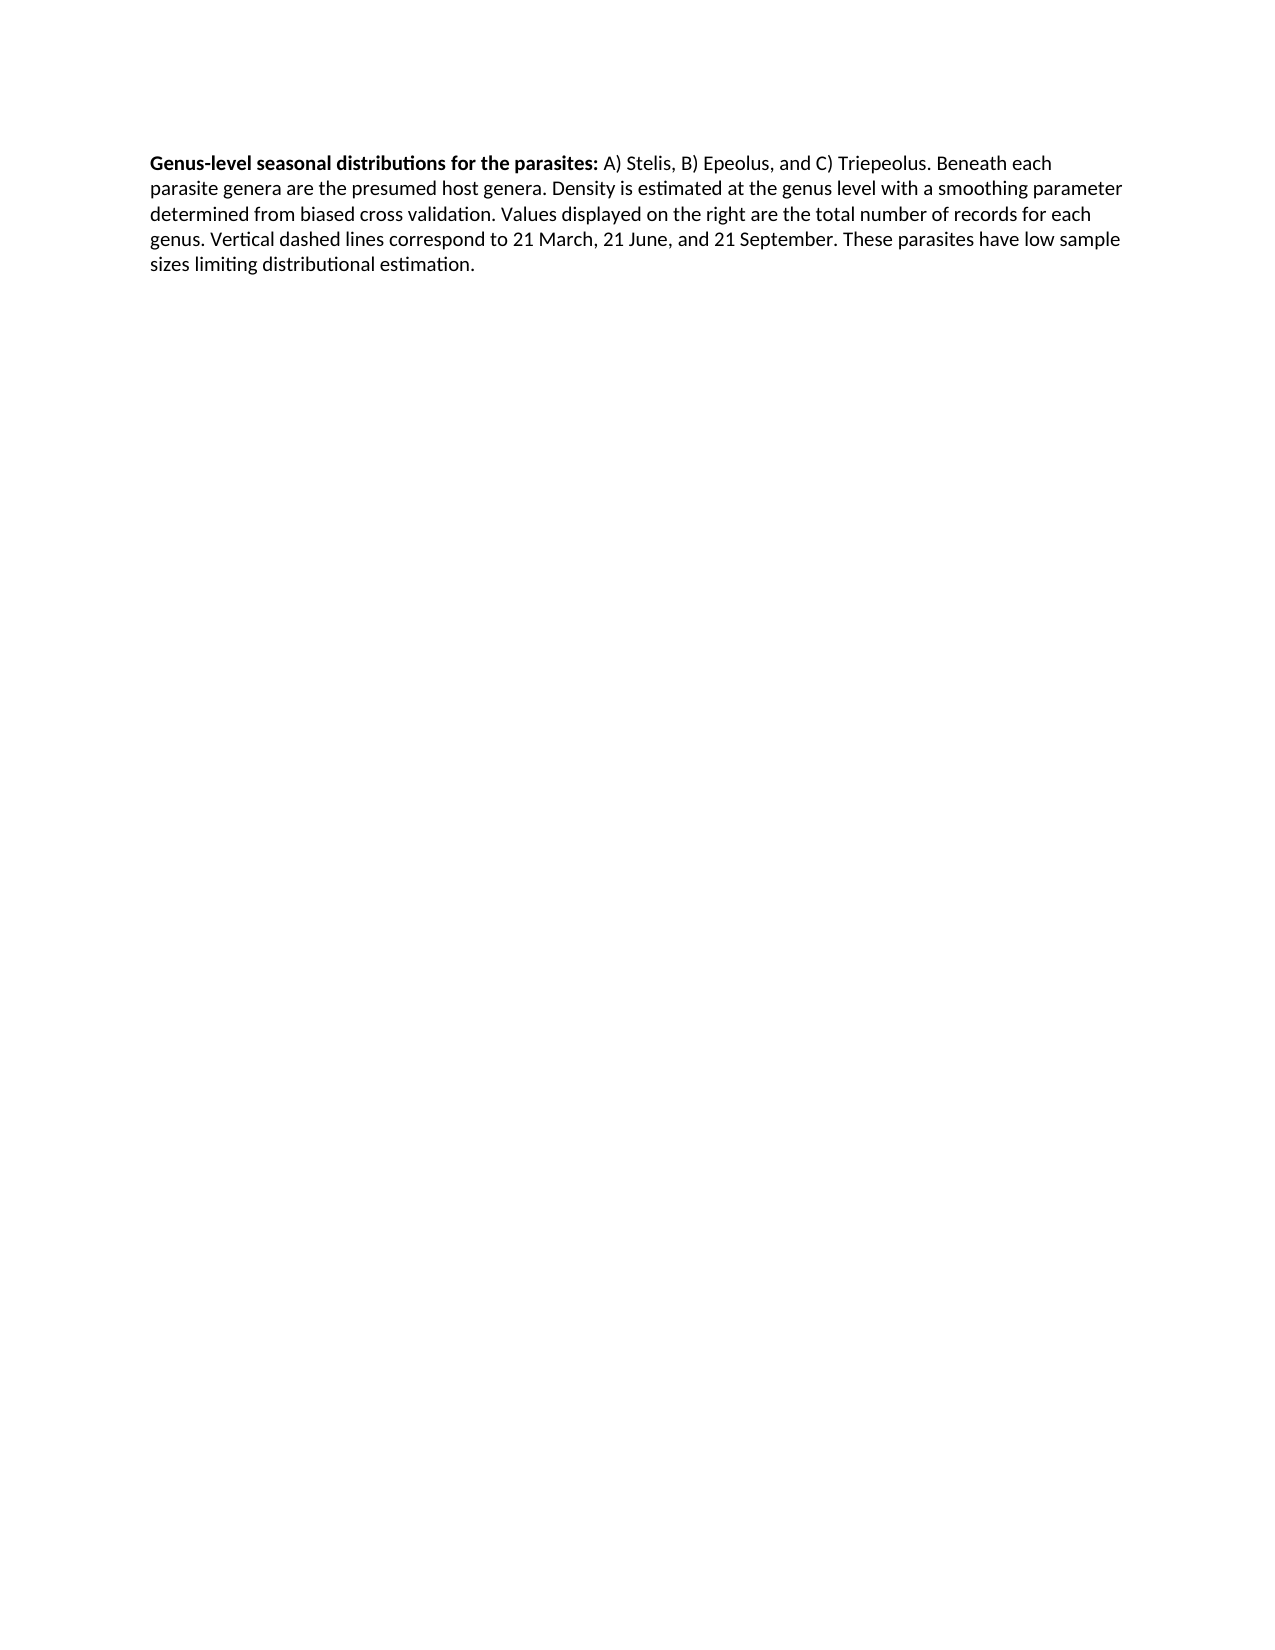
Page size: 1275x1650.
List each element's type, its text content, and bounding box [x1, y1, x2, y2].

text Genus-level seasonal distributions for the parasites: A) Stelis, B) Epeolus, and C) Triepeolus. Beneath each parasite genera are the presumed host genera. Density is estimated at the genus level with a smoothing parameter determined from biased cross validation. Values displayed on the right are the total number of records for each genus. Vertical dashed lines correspond to 21 March, 21 June, and 21 September. These parasites have low sample sizes limiting distributional estimation. [150, 150, 1125, 277]
